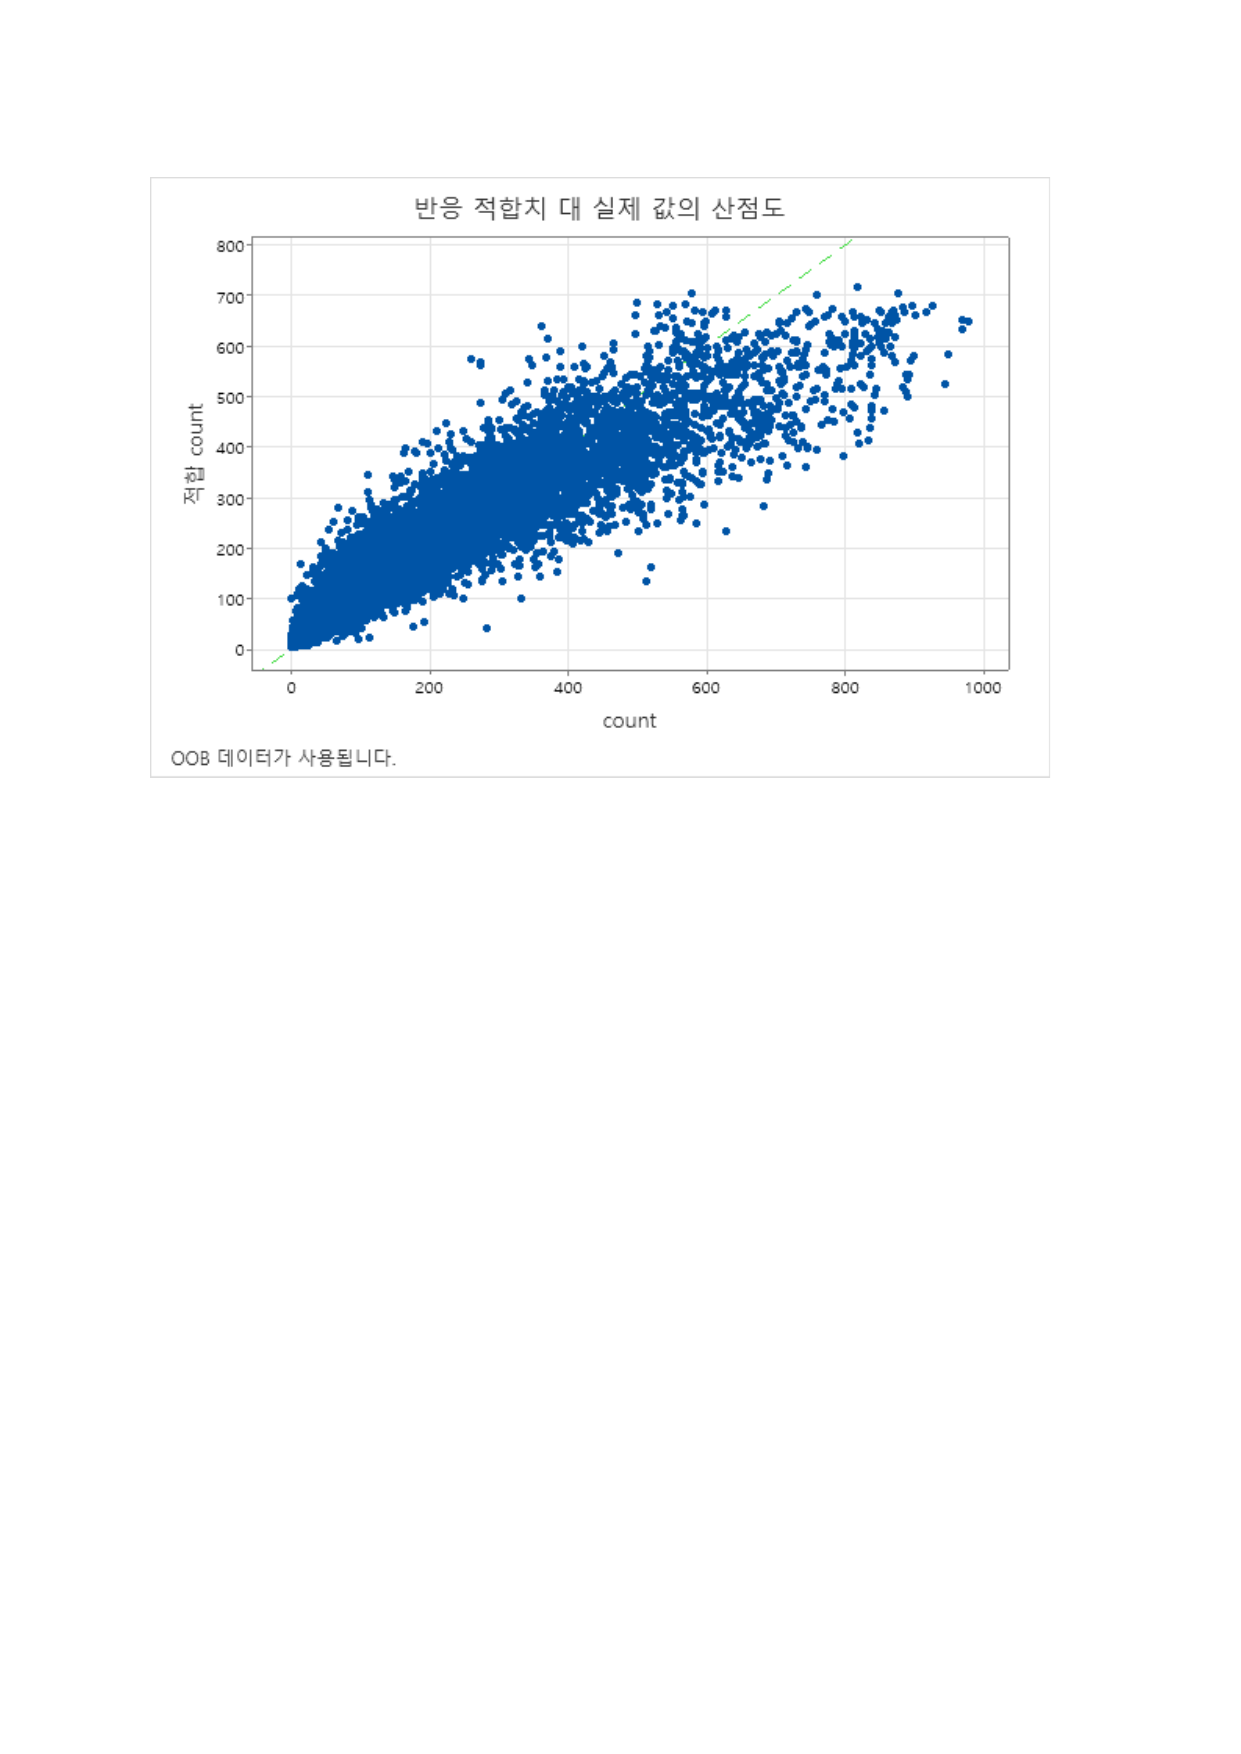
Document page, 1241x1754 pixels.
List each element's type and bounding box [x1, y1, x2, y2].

picture [150, 177, 1050, 778]
